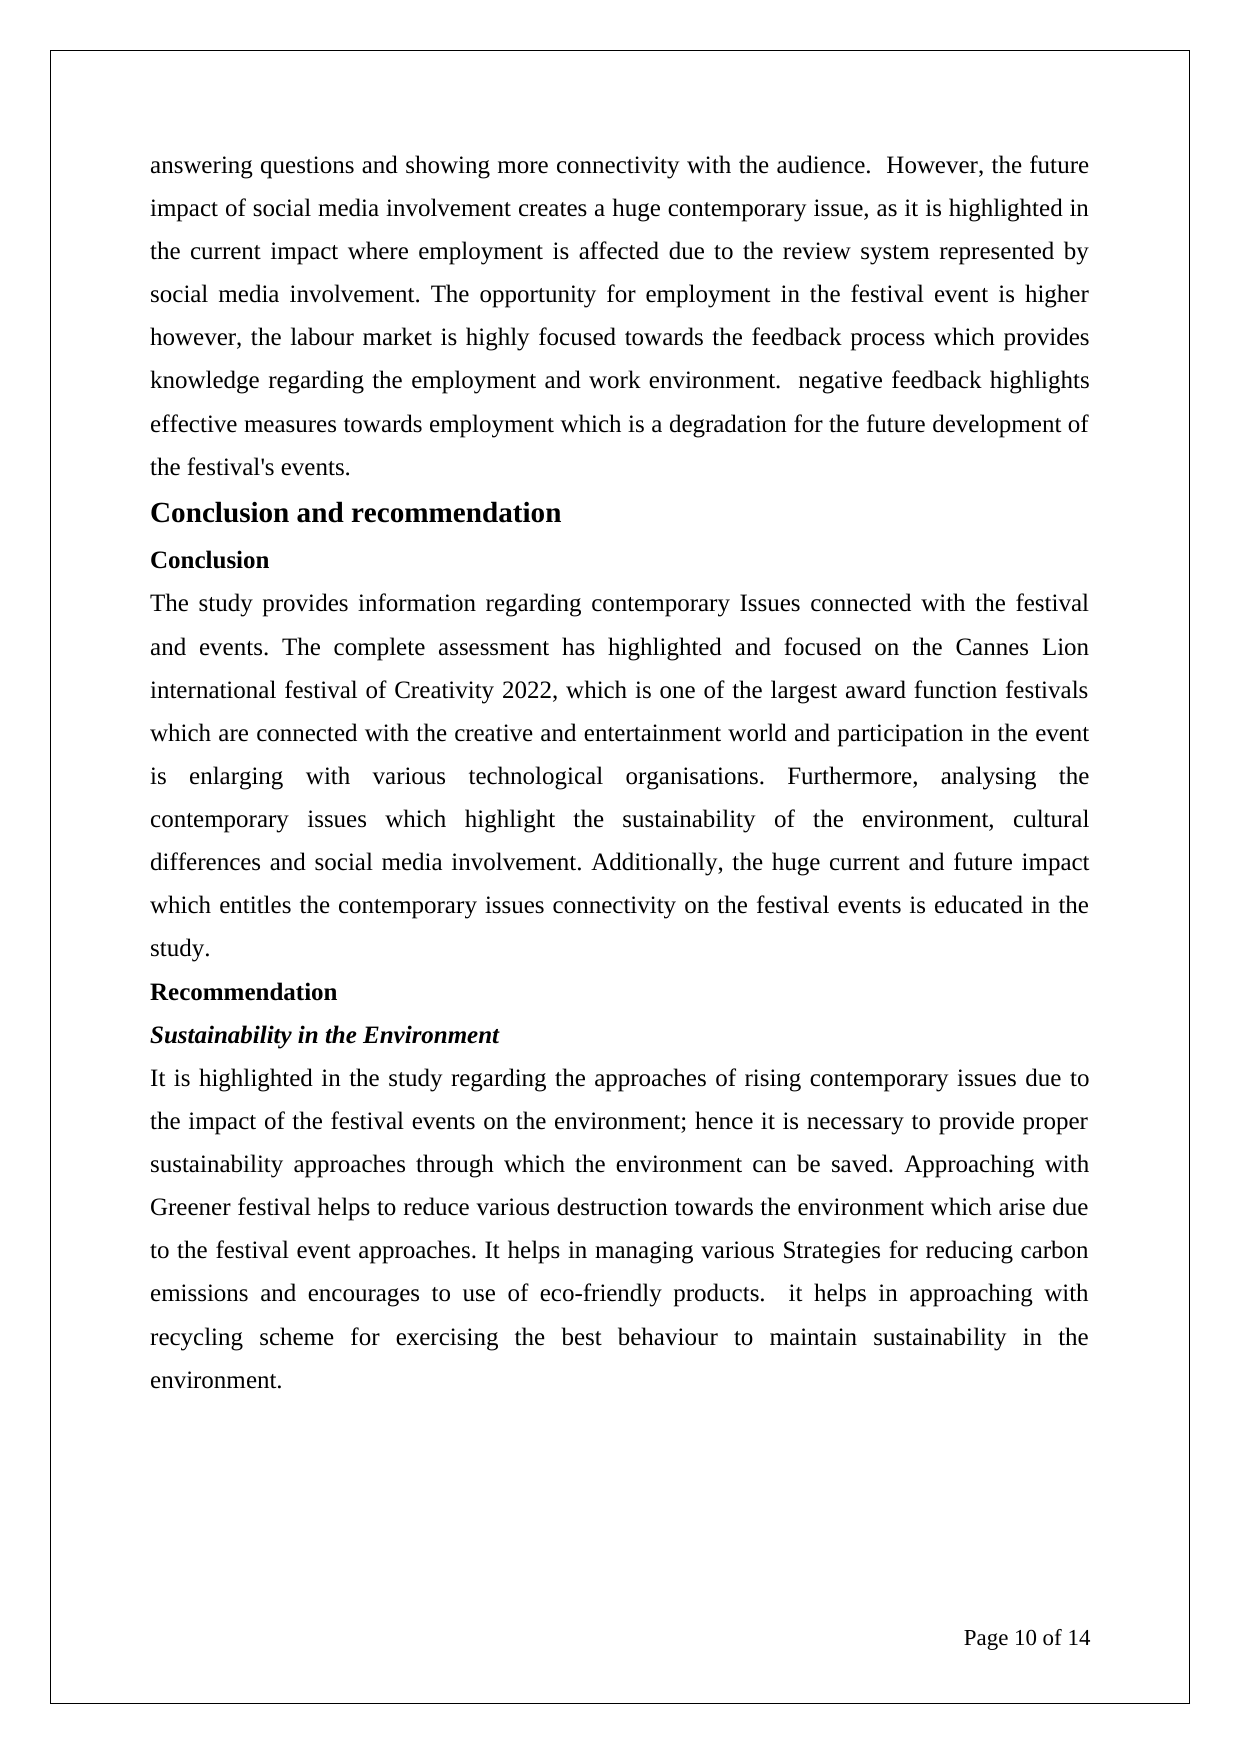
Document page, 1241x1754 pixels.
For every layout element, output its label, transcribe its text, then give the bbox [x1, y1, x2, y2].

subtitle Conclusion [150, 545, 1090, 574]
subtitle Conclusion and recommendation [150, 495, 1090, 528]
subtitle Recommendation [150, 977, 1090, 1005]
text It is highlighted in the study regarding the approaches of rising contemporary issues due to the impact of the festival events on the environment; hence it is necessary to provide proper sustainability approaches through which the environment can be saved. Approaching with Greener festival helps to reduce various destruction towards the environment which arise due to the festival event approaches. It helps in managing various Strategies for reducing carbon emissions and encourages to use of eco-friendly products. it helps in approaching with recycling scheme for exercising the best behaviour to maintain sustainability in the environment. [150, 1063, 1090, 1393]
text Sustainability in the Environment [150, 1020, 1090, 1048]
text The study provides information regarding contemporary Issues connected with the festival and events. The complete assessment has highlighted and focused on the Cannes Lion international festival of Creativity 2022, which is one of the largest award function festivals which are connected with the creative and entertainment world and participation in the event is enlarging with various technological organisations. Furthermore, analysing the contemporary issues which highlight the sustainability of the environment, cultural differences and social media involvement. Additionally, the huge current and future impact which entitles the contemporary issues connectivity on the festival events is educated in the study. [150, 588, 1090, 962]
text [150, 150, 1090, 481]
